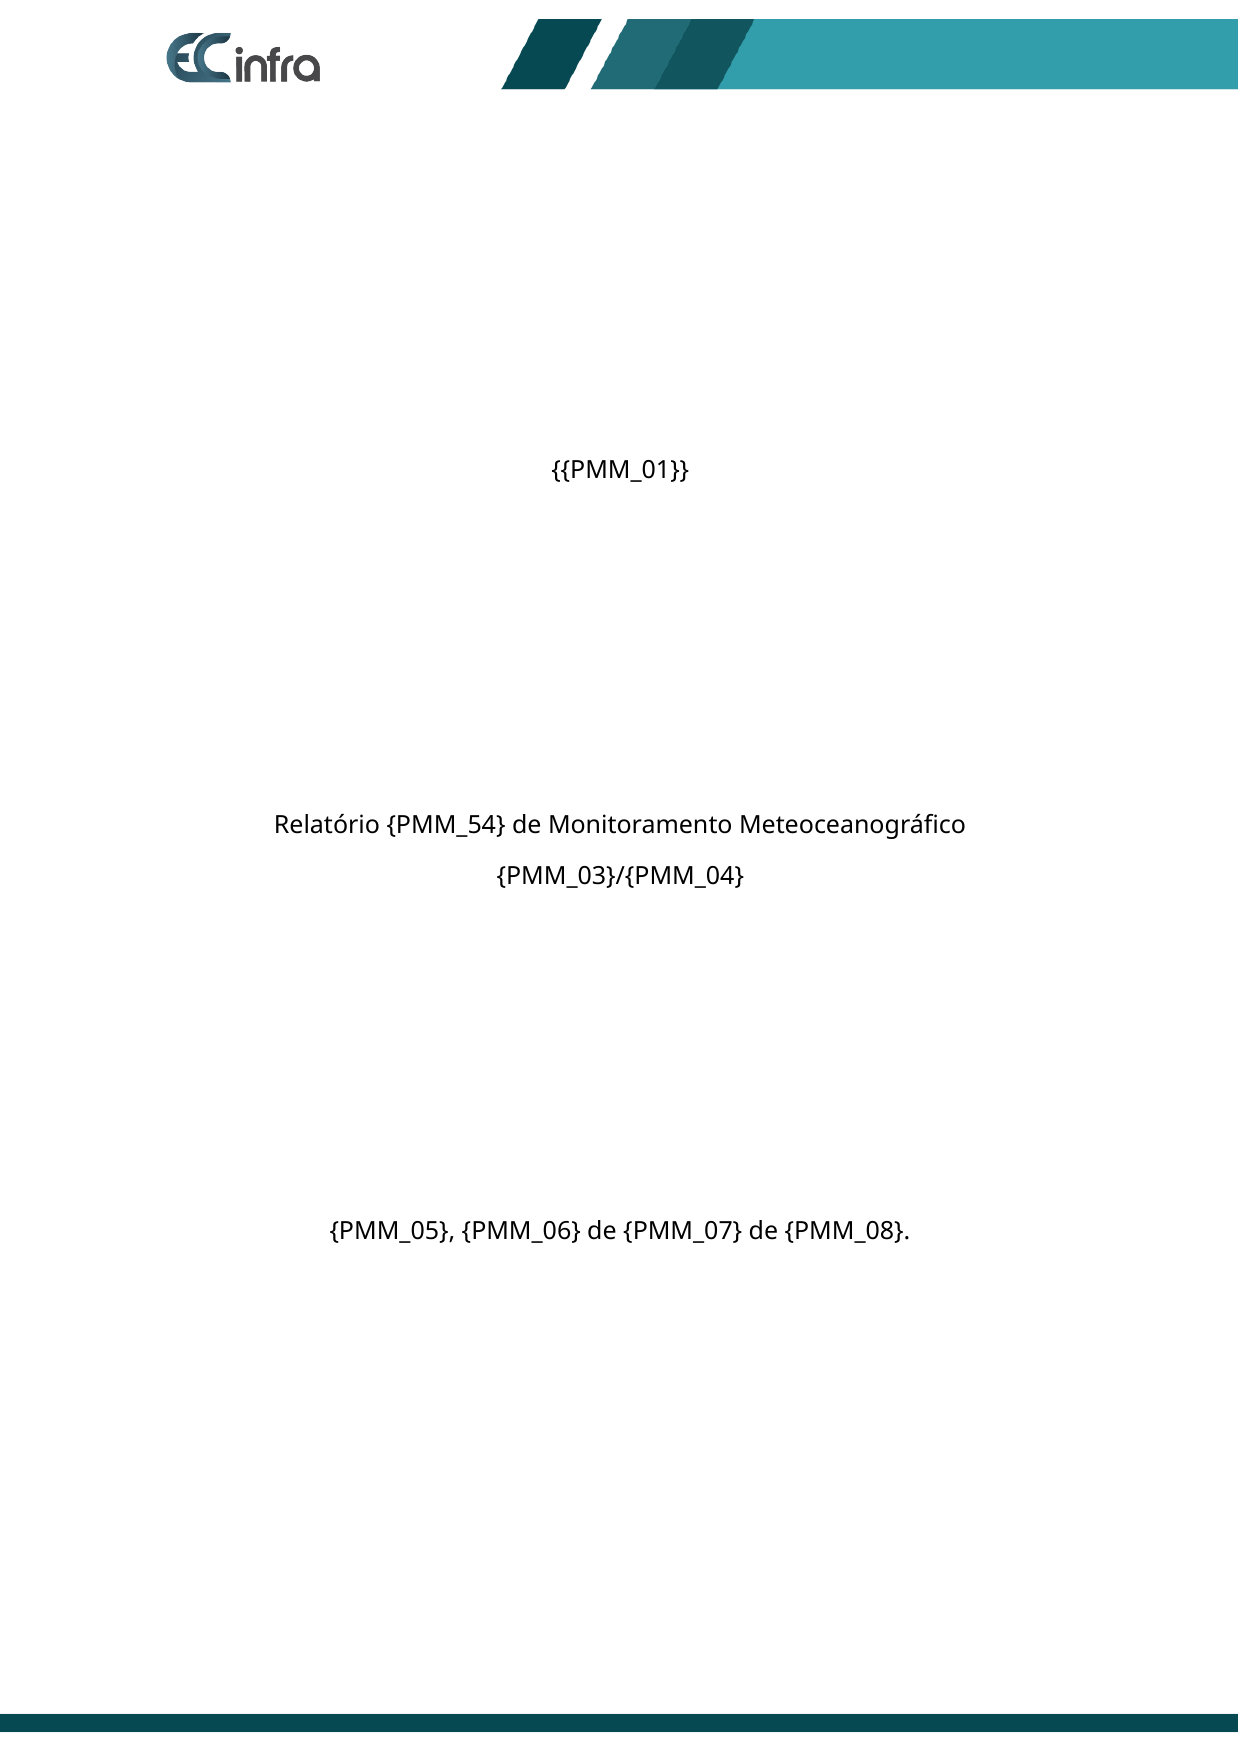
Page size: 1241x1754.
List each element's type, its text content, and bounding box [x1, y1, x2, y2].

picture [0, 0, 1238, 1748]
text {PMM_05}, {PMM_06} de {PMM_07} de {PMM_08}. [177, 1213, 1063, 1247]
text {{PMM_01}} [177, 452, 1063, 486]
text {PMM_03}/{PMM_04} [177, 858, 1063, 892]
text Relatório {PMM_54} de Monitoramento Meteoceanográfico [177, 807, 1063, 841]
